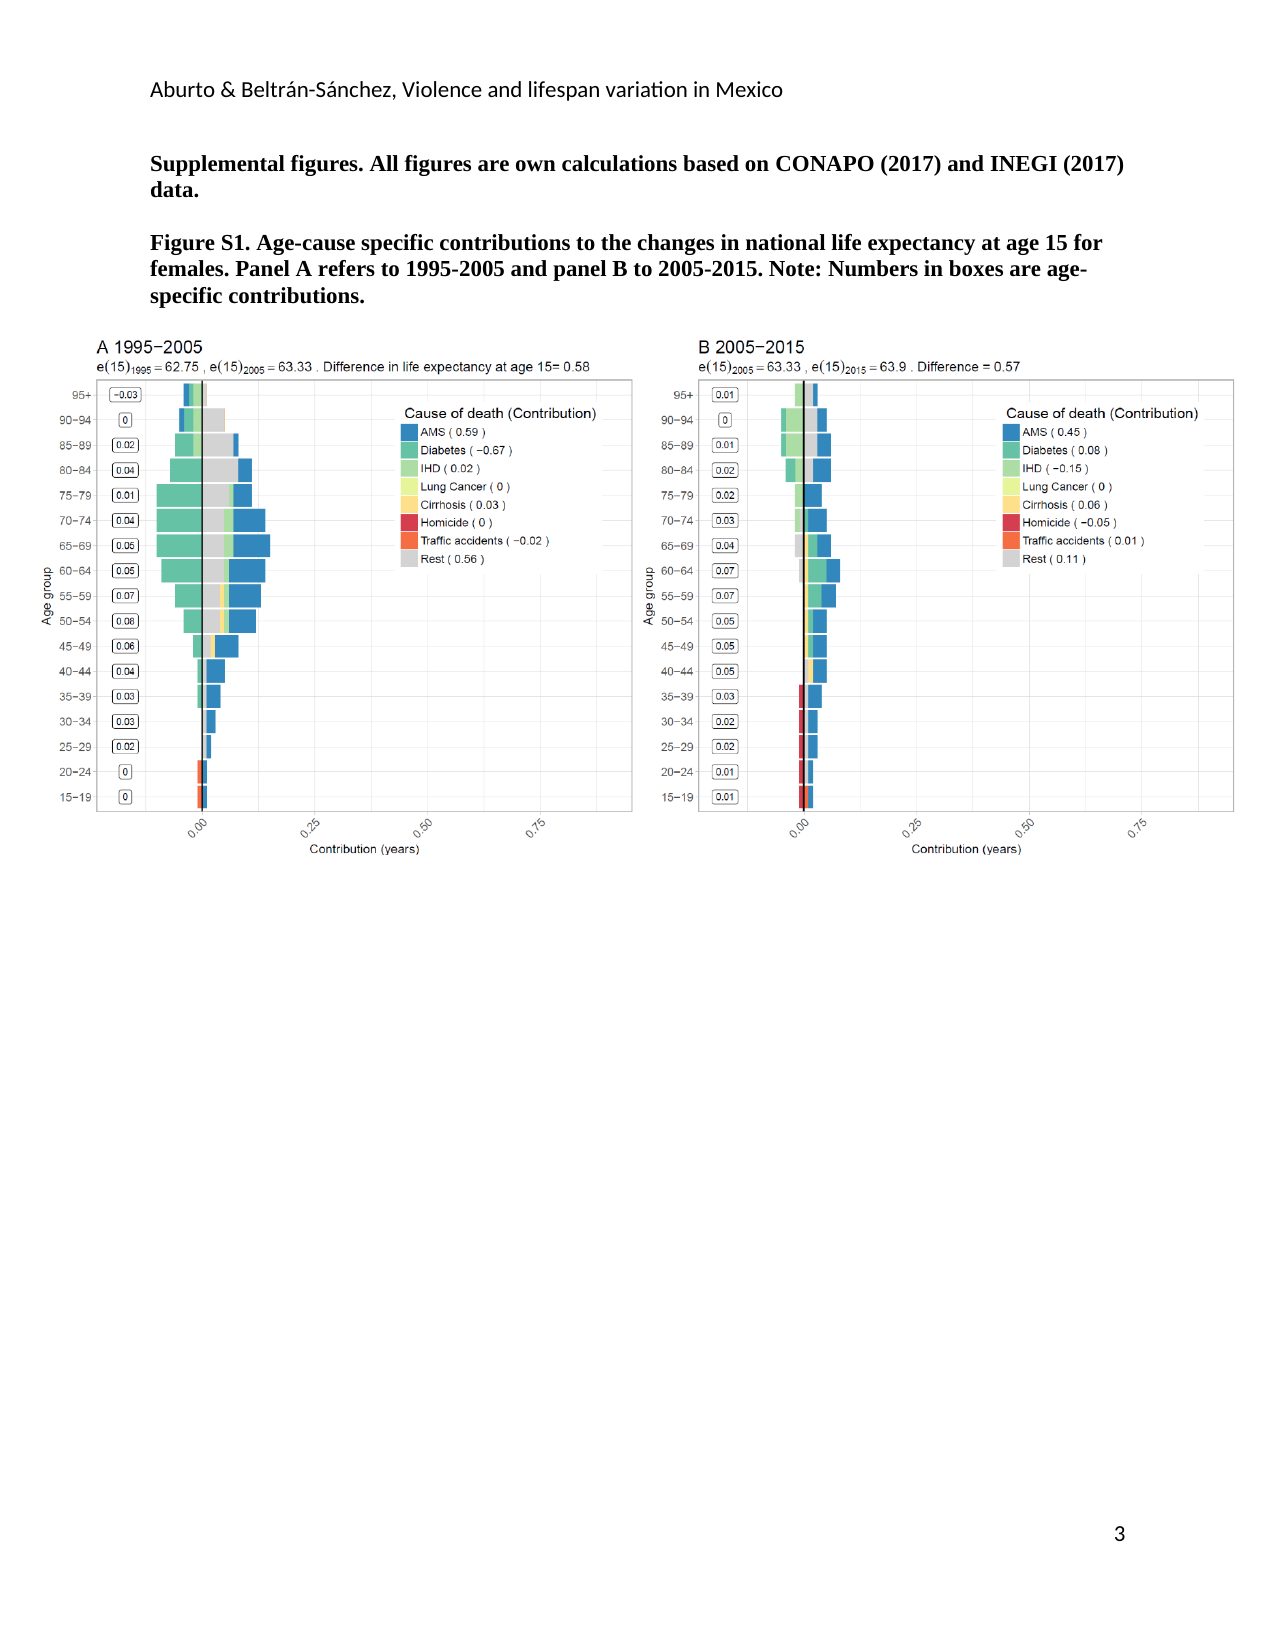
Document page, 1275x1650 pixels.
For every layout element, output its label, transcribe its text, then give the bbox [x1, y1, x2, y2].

picture [39, 339, 1236, 855]
text Supplemental figures. All figures are own calculations based on CONAPO (2017) and INEGI (2017) data. [150, 150, 1125, 203]
text Figure S1. Age-cause specific contributions to the changes in national life expectancy at age 15 for females. Panel A refers to 1995-2005 and panel B to 2005-2015. Note: Numbers in boxes are age-specific contributions. [150, 229, 1125, 308]
